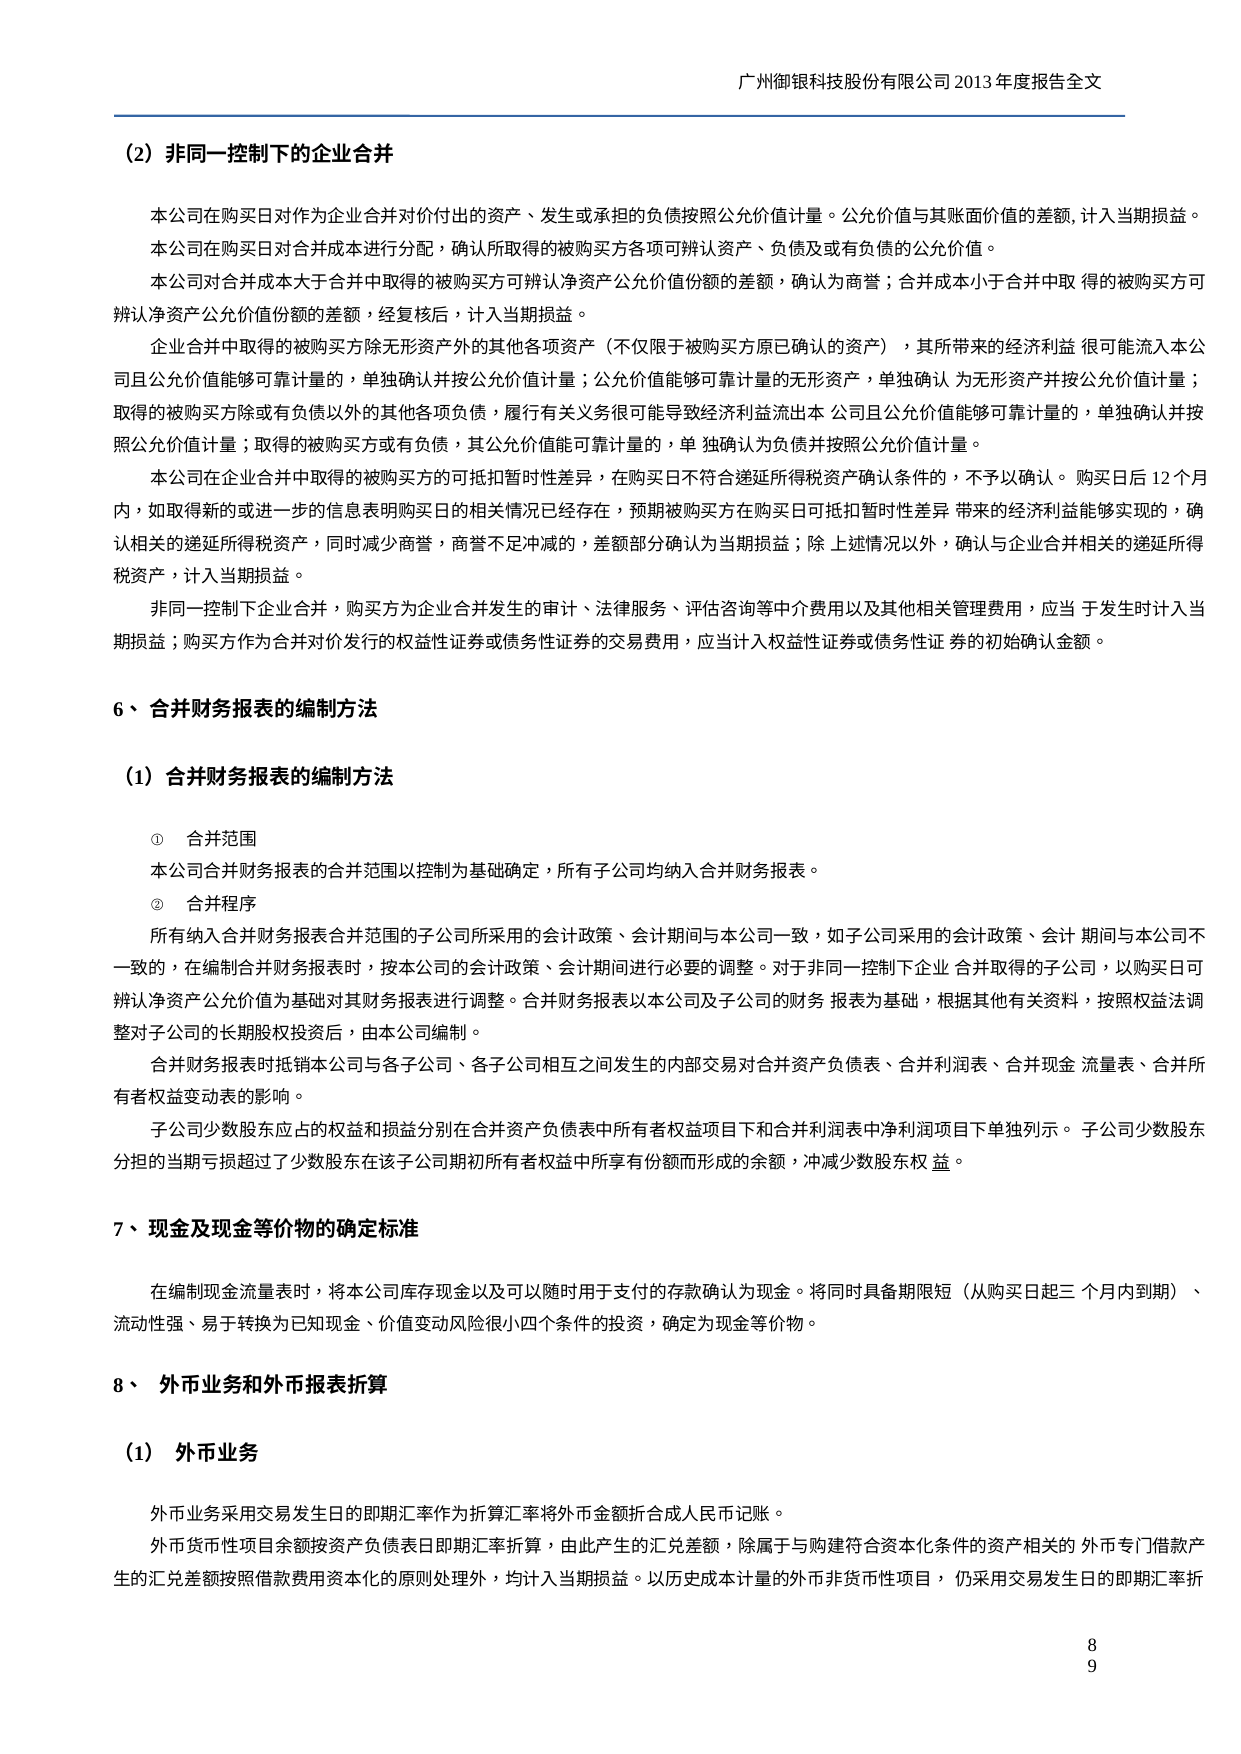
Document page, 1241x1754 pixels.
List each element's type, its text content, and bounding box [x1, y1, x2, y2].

text 本公司对合并成本大于合并中取得的被购买方可辨认净资产公允价值份额的差额，确认为商誉；合并成本小于合并中取 得的被购买方可辨认净资产公允价值份额的差额，经复核后，计入当期损益。 [113, 262, 1209, 327]
list 合并程序 [150, 884, 1209, 917]
text 6、 合并财务报表的编制方法 [25, 694, 1209, 723]
text 7、 现金及现金等价物的确定标准 [25, 1214, 1209, 1243]
text 企业合并中取得的被购买方除无形资产外的其他各项资产（不仅限于被购买方原已确认的资产），其所带来的经济利益 很可能流入本公司且公允价值能够可靠计量的，单独确认并按公允价值计量；公允价值能够可靠计量的无形资产，单独确认 为无形资产并按公允价值计量；取得的被购买方除或有负债以外的其他各项负债，履行有关义务很可能导致经济利益流出本 公司且公允价值能够可靠计量的，单独确认并按照公允价值计量；取得的被购买方或有负债，其公允价值能可靠计量的，单 独确认为负债并按照公允价值计量。 [113, 327, 1209, 458]
text 本公司在购买日对作为企业合并对价付出的资产、发生或承担的负债按照公允价值计量。公允价值与其账面价值的差额, 计入当期损益。 [113, 197, 1209, 229]
text 合并财务报表时抵销本公司与各子公司、各子公司相互之间发生的内部交易对合并资产负债表、合并利润表、合并现金 流量表、合并所有者权益变动表的影响。 [113, 1046, 1209, 1110]
text 非同一控制下企业合并，购买方为企业合并发生的审计、法律服务、评估咨询等中介费用以及其他相关管理费用，应当 于发生时计入当期损益；购买方作为合并对价发行的权益性证券或债务性证券的交易费用，应当计入权益性证券或债务性证 券的初始确认金额。 [113, 589, 1209, 654]
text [113, 1527, 1209, 1592]
text （1） 外币业务 [25, 1438, 1209, 1467]
text （1）合并财务报表的编制方法 [25, 762, 1209, 791]
text （2）非同一控制下的企业合并 [25, 139, 1209, 167]
text 子公司少数股东应占的权益和损益分别在合并资产负债表中所有者权益项目下和合并利润表中净利润项目下单独列示。 子公司少数股东分担的当期亏损超过了少数股东在该子公司期初所有者权益中所享有份额而形成的余额，冲减少数股东权 益。 [113, 1110, 1209, 1175]
text 外币业务采用交易发生日的即期汇率作为折算汇率将外币金额折合成人民币记账。 [150, 1494, 1209, 1527]
text 本公司在购买日对合并成本进行分配，确认所取得的被购买方各项可辨认资产、负债及或有负债的公允价值。 [150, 229, 1209, 262]
text 本公司在企业合并中取得的被购买方的可抵扣暂时性差异，在购买日不符合递延所得税资产确认条件的，不予以确认。 购买日后12个月内，如取得新的或进一步的信息表明购买日的相关情况已经存在，预期被购买方在购买日可抵扣暂时性差异 带来的经济利益能够实现的，确认相关的递延所得税资产，同时减少商誉，商誉不足冲减的，差额部分确认为当期损益；除 上述情况以外，确认与企业合并相关的递延所得税资产，计入当期损益。 [113, 458, 1209, 589]
text 本公司合并财务报表的合并范围以控制为基础确定，所有子公司均纳入合并财务报表。 [150, 852, 1209, 884]
text 所有纳入合并财务报表合并范围的子公司所采用的会计政策、会计期间与本公司一致，如子公司采用的会计政策、会计 期间与本公司不一致的，在编制合并财务报表时，按本公司的会计政策、会计期间进行必要的调整。对于非同一控制下企业 合并取得的子公司，以购买日可辨认净资产公允价值为基础对其财务报表进行调整。合并财务报表以本公司及子公司的财务 报表为基础，根据其他有关资料，按照权益法调整对子公司的长期股权投资后，由本公司编制。 [113, 917, 1209, 1046]
list 合并范围 [150, 820, 1209, 852]
text 8、 外币业务和外币报表折算 [25, 1371, 1209, 1399]
text 在编制现金流量表时，将本公司库存现金以及可以随时用于支付的存款确认为现金。将同时具备期限短（从购买日起三 个月内到期）、流动性强、易于转换为已知现金、价值变动风险很小四个条件的投资，确定为现金等价物。 [113, 1272, 1209, 1337]
